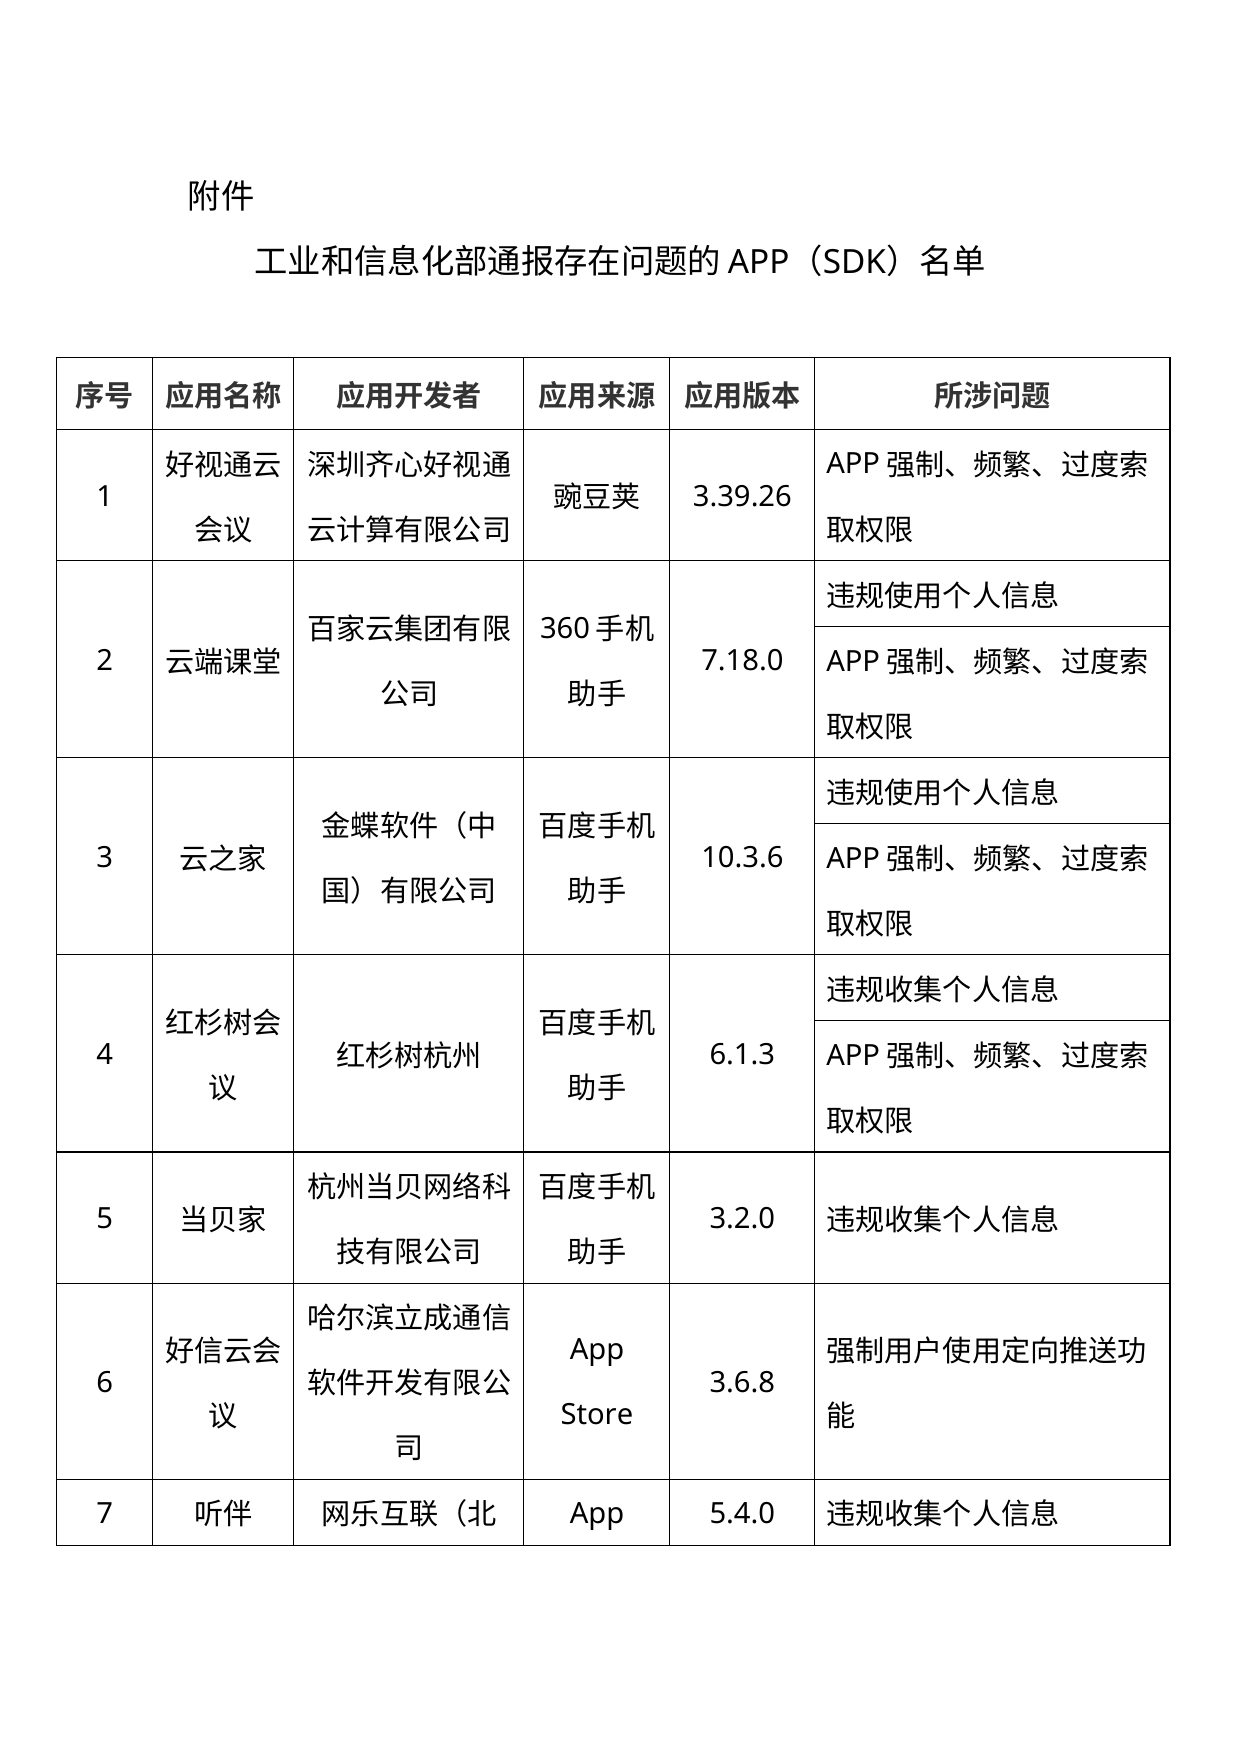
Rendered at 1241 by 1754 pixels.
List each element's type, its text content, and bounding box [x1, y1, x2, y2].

table_cell 3.6.8 [670, 1284, 814, 1478]
table_cell 10.3.6 [670, 758, 814, 954]
text 附件 [187, 162, 1053, 227]
table_cell 强制用户使用定向推送功能 [815, 1284, 1169, 1478]
table_cell 当贝家 [153, 1153, 293, 1282]
table_cell 杭州当贝网络科技有限公司 [294, 1153, 523, 1282]
table_cell App Store [524, 1284, 669, 1478]
table_cell 7 [57, 1480, 152, 1544]
table_header 应用版本 [670, 358, 814, 429]
table_cell 网乐互联（北京）科技有限公司 [294, 1480, 523, 1544]
table_cell APP强制、频繁、过度索取权限 [815, 1021, 1169, 1151]
table_cell 哈尔滨立成通信软件开发有限公司 [294, 1284, 523, 1478]
table_cell 好信云会议 [153, 1284, 293, 1478]
table_cell APP强制、频繁、过度索取权限 [815, 430, 1169, 560]
table_cell 云端课堂 [153, 561, 293, 757]
table_cell 3.39.26 [670, 430, 814, 560]
table_header 序号 [57, 358, 152, 429]
table_cell 2 [57, 561, 152, 757]
table_cell 红杉树会议 [153, 955, 293, 1151]
table_cell 3.2.0 [670, 1153, 814, 1282]
table_cell 金蝶软件（中国）有限公司 [294, 758, 523, 954]
table_cell 5.4.0 [670, 1480, 814, 1544]
table_cell 豌豆荚 [524, 430, 669, 560]
table_header 应用名称 [153, 358, 293, 429]
table_cell 3 [57, 758, 152, 954]
table_cell 百家云集团有限公司 [294, 561, 523, 757]
table_cell 6.1.3 [670, 955, 814, 1151]
table_cell 深圳齐心好视通云计算有限公司 [294, 430, 523, 560]
text 工业和信息化部通报存在问题的APP（SDK）名单 [187, 227, 1053, 292]
table_cell 违规收集个人信息 [815, 955, 1169, 1020]
table_header 所涉问题 [815, 358, 1169, 429]
table_cell 违规使用个人信息 [815, 758, 1169, 823]
table_cell 360手机助手 [524, 561, 669, 757]
table_cell 1 [57, 430, 152, 560]
table_cell App Store [524, 1480, 669, 1544]
table_header 应用来源 [524, 358, 669, 429]
table_cell 7.18.0 [670, 561, 814, 757]
table_cell 好视通云会议 [153, 430, 293, 560]
table_cell 4 [57, 955, 152, 1151]
table_cell 5 [57, 1153, 152, 1282]
table_cell 百度手机助手 [524, 1153, 669, 1282]
table_cell 6 [57, 1284, 152, 1478]
table_cell APP强制、频繁、过度索取权限 [815, 824, 1169, 954]
table_cell 红杉树杭州 [294, 955, 523, 1151]
table_cell APP强制、频繁、过度索取权限 [815, 627, 1169, 757]
table_cell 听伴 [153, 1480, 293, 1544]
table_cell 百度手机助手 [524, 758, 669, 954]
table_cell 云之家 [153, 758, 293, 954]
table_cell 违规收集个人信息 [815, 1480, 1169, 1544]
table_cell 违规使用个人信息 [815, 561, 1169, 626]
table_header 应用开发者 [294, 358, 523, 429]
table_cell 违规收集个人信息 [815, 1153, 1169, 1282]
table_cell 百度手机助手 [524, 955, 669, 1151]
